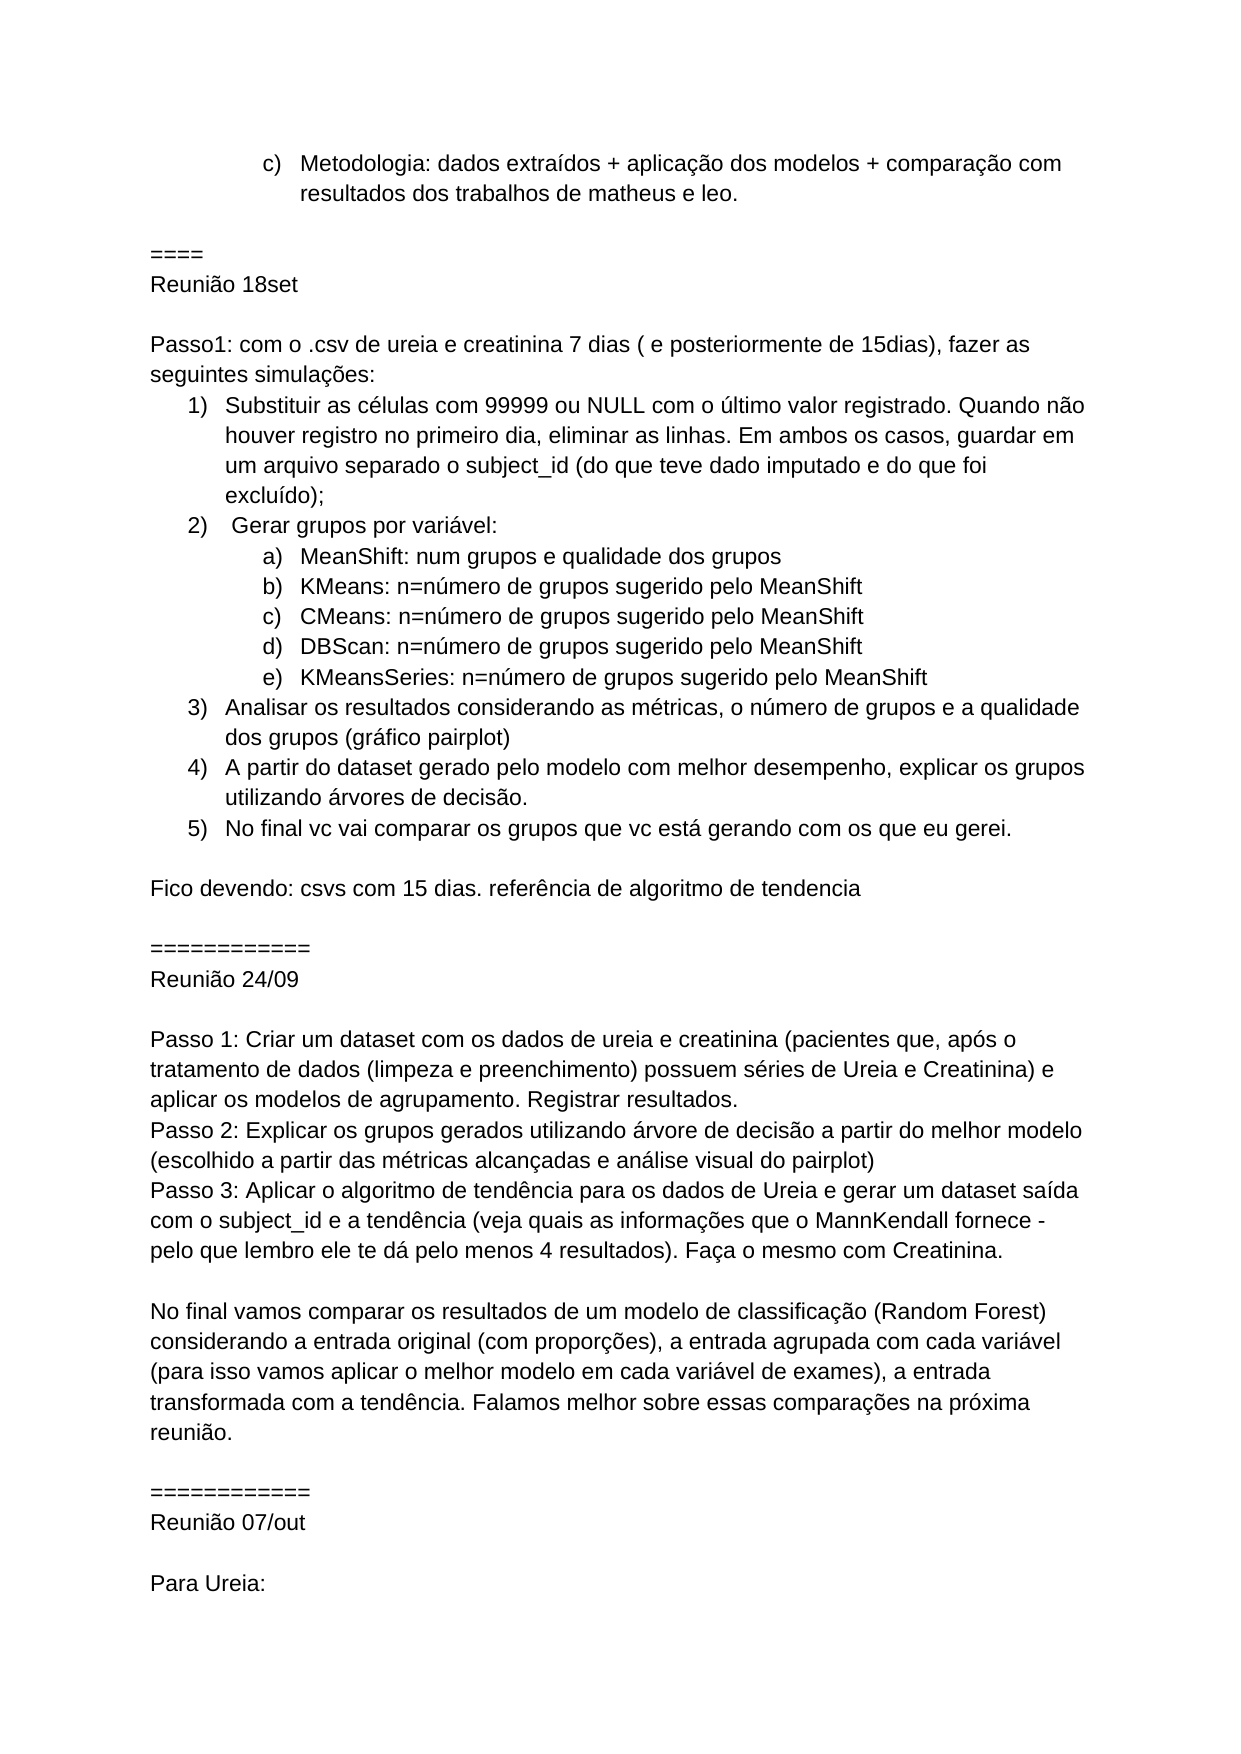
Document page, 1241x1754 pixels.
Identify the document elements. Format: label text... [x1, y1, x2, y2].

text Passo 2: Explicar os grupos gerados utilizando árvore de decisão a partir do melhor modelo (escolhido a partir das métricas alcançadas e análise visual do pairplot) [150, 1117, 1090, 1173]
list KMeans: n=número de grupos sugerido pelo MeanShift [262, 573, 1090, 599]
text Fico devendo: csvs com 15 dias. referência de algoritmo de tendencia [150, 875, 1090, 901]
list Metodologia: dados extraídos + aplicação dos modelos + comparação com resultados dos trabalhos de matheus e leo. [262, 150, 1090, 207]
list DBScan: n=número de grupos sugerido pelo MeanShift [262, 633, 1090, 660]
list A partir do dataset gerado pelo modelo com melhor desempenho, explicar os grupos utilizando árvores de decisão. [187, 754, 1090, 811]
list Substituir as células com 99999 ou NULL com o último valor registrado. Quando não houver registro no primeiro dia, eliminar as linhas. Em ambos os casos, guardar em um arquivo separado o subject_id (do que teve dado imputado e do que foi excluído); [187, 392, 1090, 509]
text Passo1: com o .csv de ureia e creatinina 7 dias ( e posteriormente de 15dias), fazer as seguintes simulações: [150, 331, 1090, 388]
text Reunião 18set [150, 271, 1090, 297]
text ==== [150, 241, 1090, 267]
text Reunião 24/09 [150, 966, 1090, 992]
list Gerar grupos por variável: [187, 512, 1090, 539]
list Analisar os resultados considerando as métricas, o número de grupos e a qualidade dos grupos (gráfico pairplot) [187, 694, 1090, 750]
text Reunião 07/out [150, 1509, 1090, 1536]
list CMeans: n=número de grupos sugerido pelo MeanShift [262, 603, 1090, 629]
text Para Ureia: [150, 1570, 1090, 1596]
list No final vc vai comparar os grupos que vc está gerando com os que eu gerei. [187, 814, 1090, 841]
text ============ [150, 1479, 1090, 1506]
list KMeansSeries: n=número de grupos sugerido pelo MeanShift [262, 663, 1090, 690]
text No final vamos comparar os resultados de um modelo de classificação (Random Forest) considerando a entrada original (com proporções), a entrada agrupada com cada variável (para isso vamos aplicar o melhor modelo em cada variável de exames), a entrada transformada com a tendência. Falamos melhor sobre essas comparações na próxima reunião. [150, 1298, 1090, 1445]
list MeanShift: num grupos e qualidade dos grupos [262, 543, 1090, 569]
text Passo 1: Criar um dataset com os dados de ureia e creatinina (pacientes que, após o tratamento de dados (limpeza e preenchimento) possuem séries de Ureia e Creatinina) e aplicar os modelos de agrupamento. Registrar resultados. [150, 1026, 1090, 1113]
text ============ [150, 935, 1090, 962]
text Passo 3: Aplicar o algoritmo de tendência para os dados de Ureia e gerar um dataset saída com o subject_id e a tendência (veja quais as informações que o MannKendall fornece - pelo que lembro ele te dá pelo menos 4 resultados). Faça o mesmo com Creatinina. [150, 1177, 1090, 1264]
